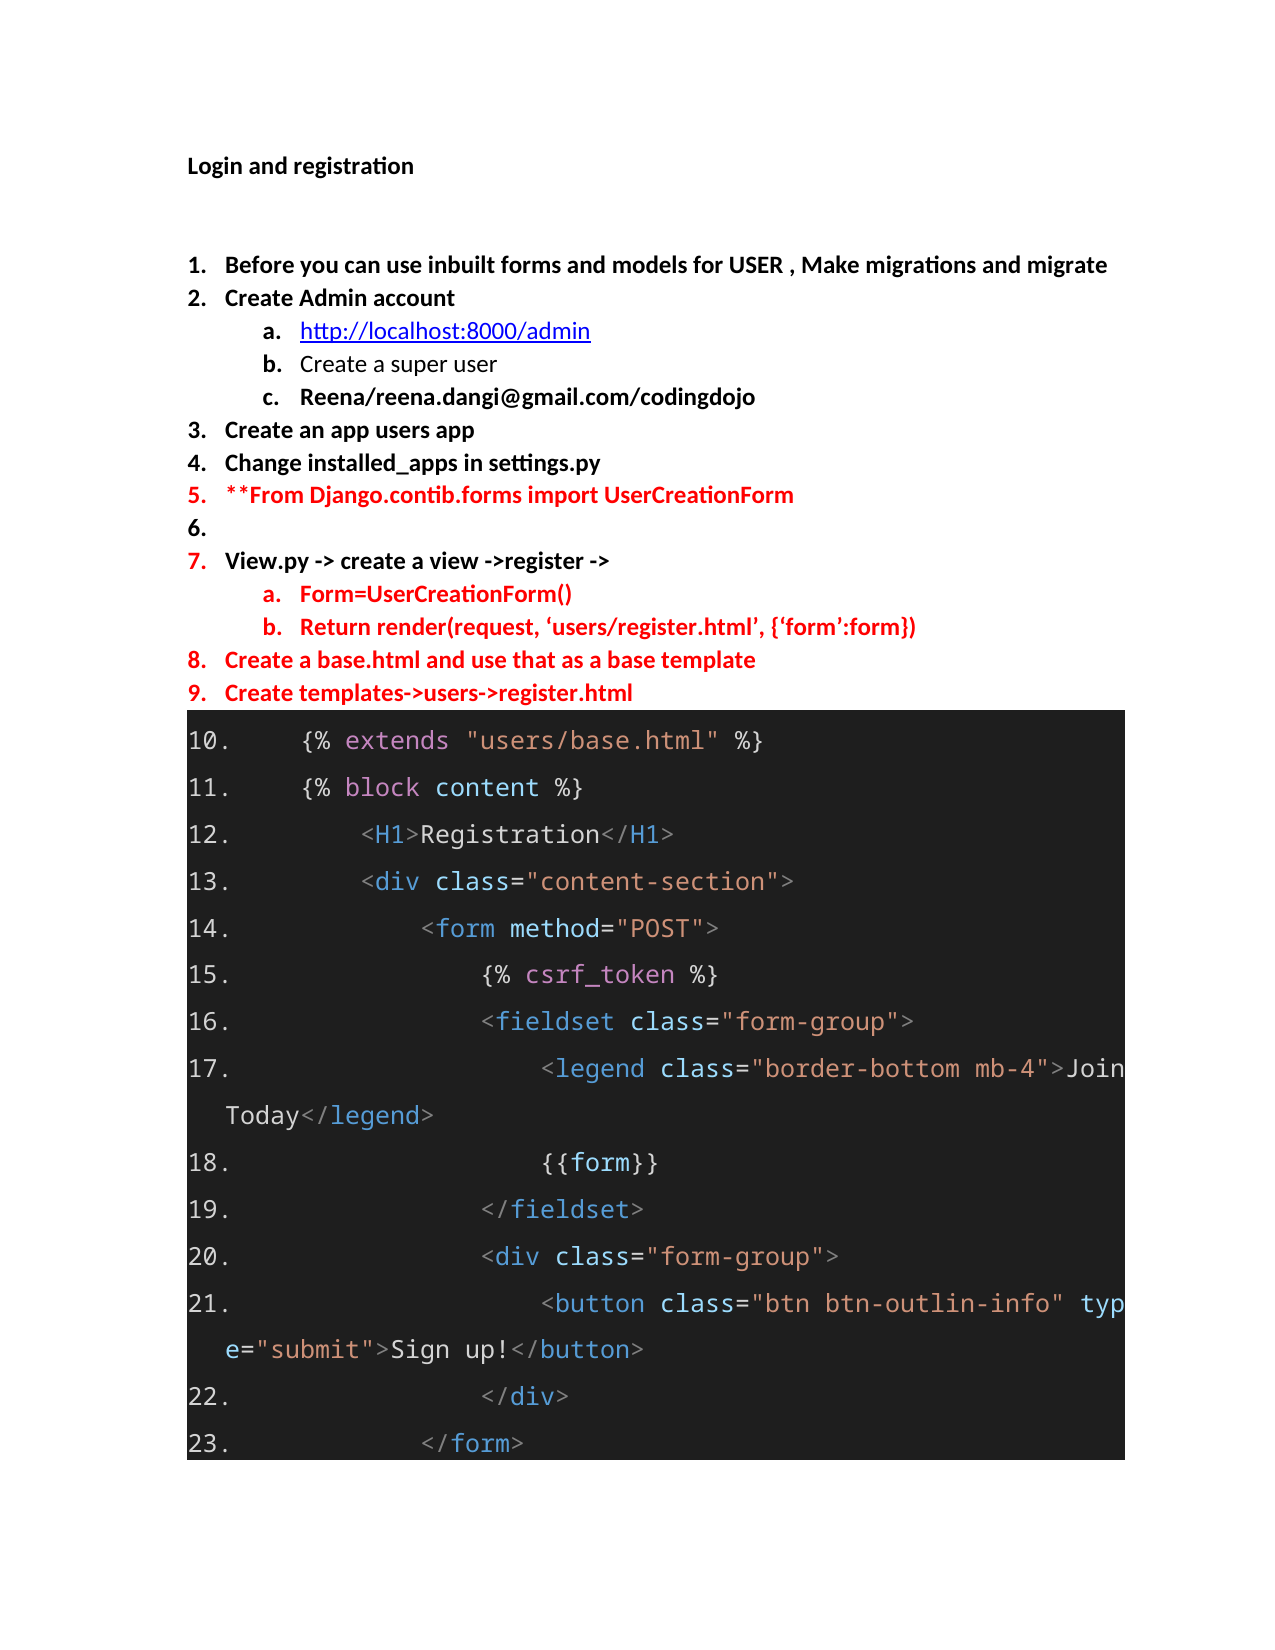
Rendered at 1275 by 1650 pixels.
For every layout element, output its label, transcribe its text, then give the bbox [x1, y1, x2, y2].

list Create an app users app [187, 414, 1125, 444]
list </div> [187, 1366, 1125, 1413]
list <legend class="border-bottom mb-4">Join Today</legend> [187, 1038, 1125, 1132]
text Login and registration [187, 150, 1125, 181]
list <div class="content-section"> [187, 851, 1125, 897]
list <button class="btn btn-outlin-info" type="submit">Sign up!</button> [187, 1272, 1125, 1366]
list <form method="POST"> [187, 897, 1125, 944]
list <fieldset class="form-group"> [187, 991, 1125, 1038]
list Change installed_apps in settings.py [187, 447, 1125, 477]
list http://localhost:8000/admin [262, 315, 1125, 346]
list Return render(request, ‘users/register.html’, {‘form’:form}) [262, 611, 1125, 642]
list Create a super user [262, 348, 1125, 378]
list {% block content %} [187, 757, 1125, 804]
list <H1>Registration</H1> [187, 804, 1125, 851]
list Before you can use inbuilt forms and models for USER , Make migrations and migrate [187, 249, 1125, 280]
list Create a base.html and use that as a base template [187, 644, 1125, 675]
list Form=UserCreationForm() [262, 578, 1125, 609]
list Create templates->users->register.html [187, 677, 1125, 708]
list {{form}} [187, 1132, 1125, 1179]
list </form> [187, 1413, 1125, 1460]
list {% csrf_token %} [187, 944, 1125, 991]
list Reena/reena.dangi@gmail.com/codingdojo [262, 381, 1125, 411]
list **From Django.contib.forms import UserCreationForm [187, 479, 1125, 510]
list <div class="form-group"> [187, 1226, 1125, 1272]
list Create Admin account [187, 282, 1125, 313]
list {% extends "users/base.html" %} [187, 710, 1125, 757]
list View.py -> create a view ->register -> [187, 545, 1125, 576]
list </fieldset> [187, 1179, 1125, 1226]
